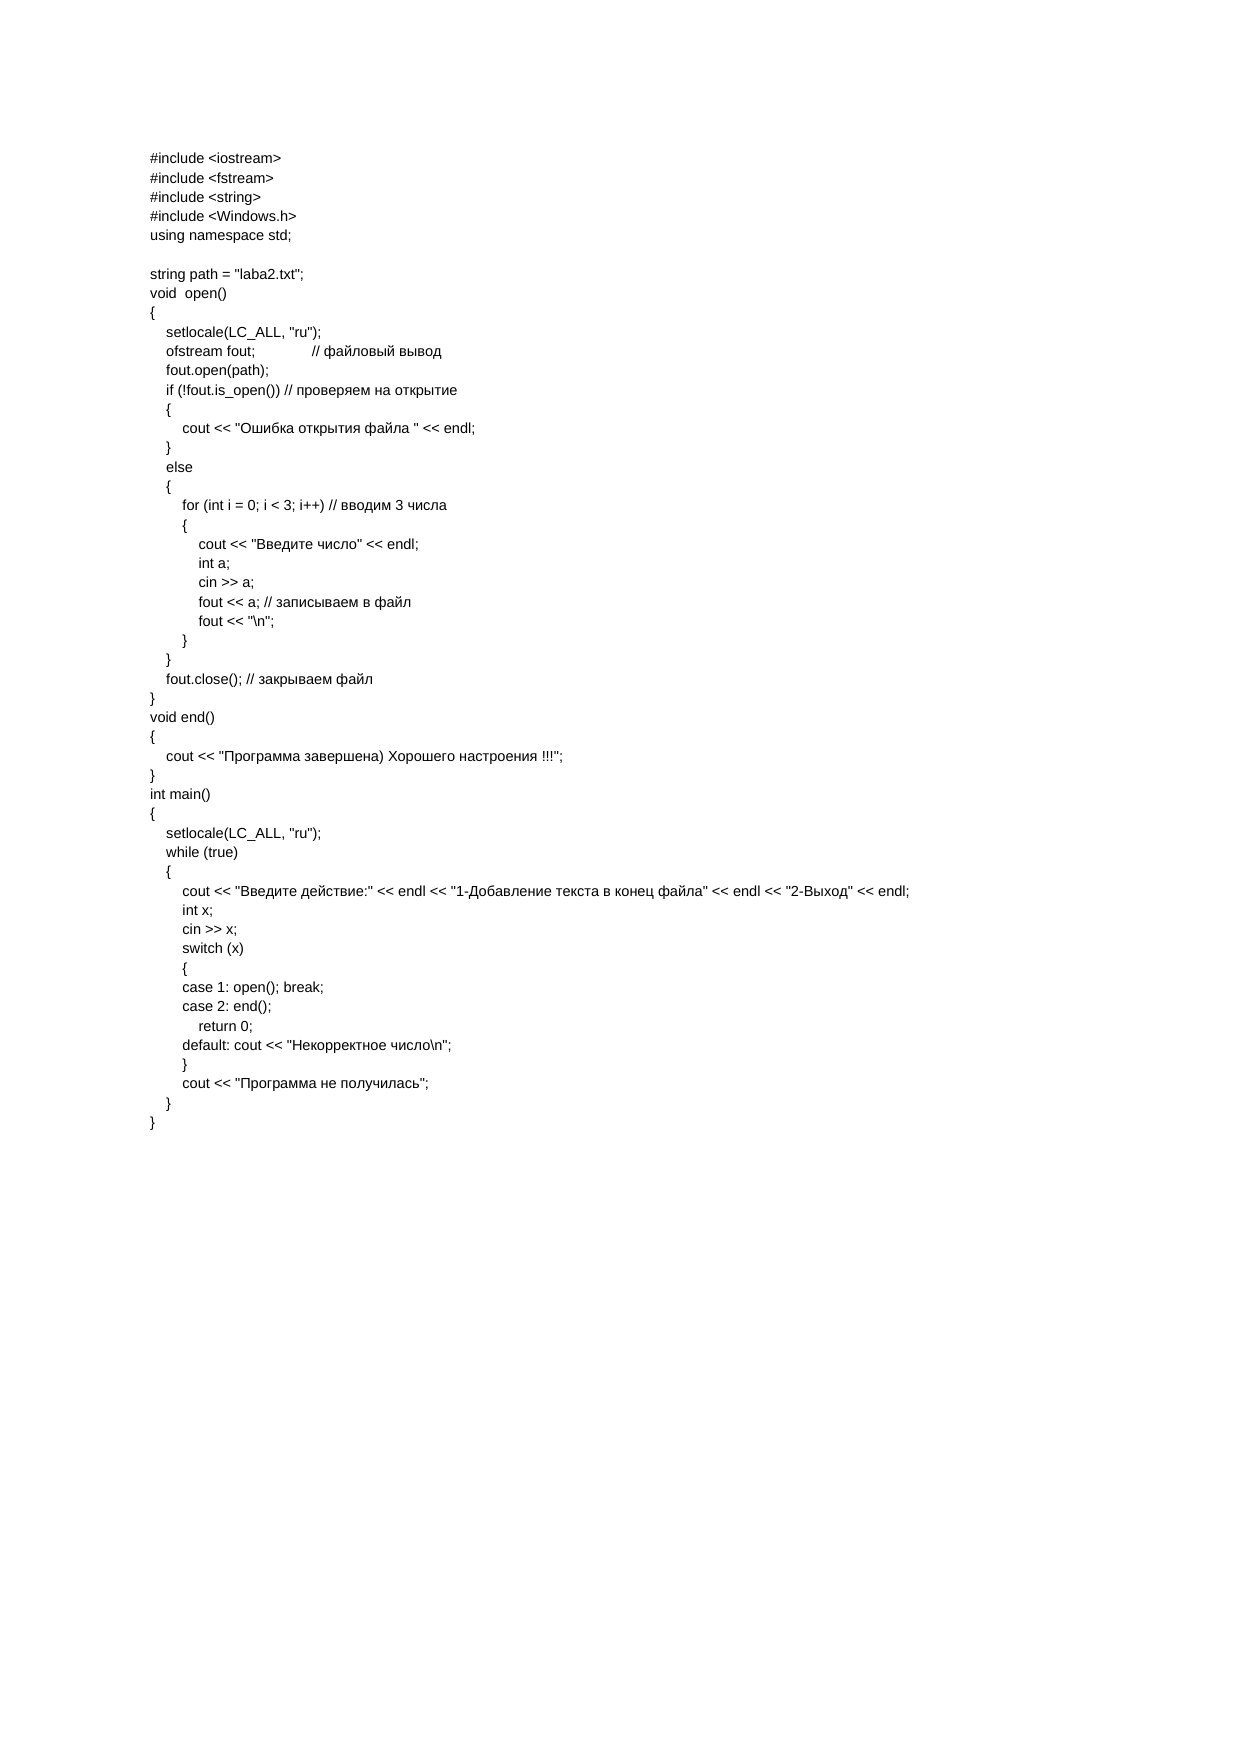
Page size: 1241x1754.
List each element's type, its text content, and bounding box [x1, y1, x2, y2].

text } [150, 1113, 1090, 1130]
text { [150, 805, 1090, 822]
text default: cout << "Некорректное число\n"; [150, 1036, 1090, 1053]
text { [150, 728, 1090, 745]
text else [150, 458, 1090, 475]
text } [150, 632, 1090, 648]
text cout << "Программа не получилась"; [150, 1075, 1090, 1092]
text } [150, 689, 1090, 706]
text fout.open(path); [150, 362, 1090, 379]
text void open() [150, 285, 1090, 302]
text for (int i = 0; i < 3; i++) // вводим 3 числа [150, 497, 1090, 514]
text cout << "Введите число" << endl; [150, 535, 1090, 552]
text cin >> a; [150, 574, 1090, 591]
text #include <Windows.h> [150, 208, 1090, 224]
text void end() [150, 709, 1090, 726]
text } [150, 767, 1090, 783]
text } [150, 439, 1090, 456]
text { [150, 478, 1090, 494]
text cout << "Программа завершена) Хорошего настроения !!!"; [150, 747, 1090, 764]
text int x; [150, 902, 1090, 918]
text #include <fstream> [150, 169, 1090, 186]
text } [150, 1094, 1090, 1111]
text { [150, 304, 1090, 321]
text cout << "Введите действие:" << endl << "1-Добавление текста в конец файла" << endl << "2-Выход" << endl; [150, 882, 1090, 899]
text setlocale(LC_ALL, "ru"); [150, 323, 1090, 340]
text #include <string> [150, 188, 1090, 205]
text case 2: end(); [150, 998, 1090, 1015]
text string path = "laba2.txt"; [150, 266, 1090, 282]
text cin >> x; [150, 921, 1090, 938]
text { [150, 959, 1090, 976]
text case 1: open(); break; [150, 979, 1090, 995]
text fout << a; // записываем в файл [150, 593, 1090, 610]
text cout << "Ошибка открытия файла " << endl; [150, 420, 1090, 437]
text } [150, 651, 1090, 668]
text fout << "\n"; [150, 612, 1090, 629]
text if (!fout.is_open()) // проверяем на открытие [150, 381, 1090, 398]
text setlocale(LC_ALL, "ru"); [150, 824, 1090, 841]
text #include <iostream> [150, 150, 1090, 167]
text int main() [150, 786, 1090, 803]
text fout.close(); // закрываем файл [150, 670, 1090, 687]
text } [150, 1056, 1090, 1072]
text return 0; [150, 1017, 1090, 1034]
text int a; [150, 555, 1090, 571]
text while (true) [150, 844, 1090, 861]
text { [150, 863, 1090, 880]
text switch (x) [150, 940, 1090, 957]
text ofstream fout; // файловый вывод [150, 343, 1090, 359]
text { [150, 516, 1090, 533]
text using namespace std; [150, 227, 1090, 244]
text { [150, 401, 1090, 417]
